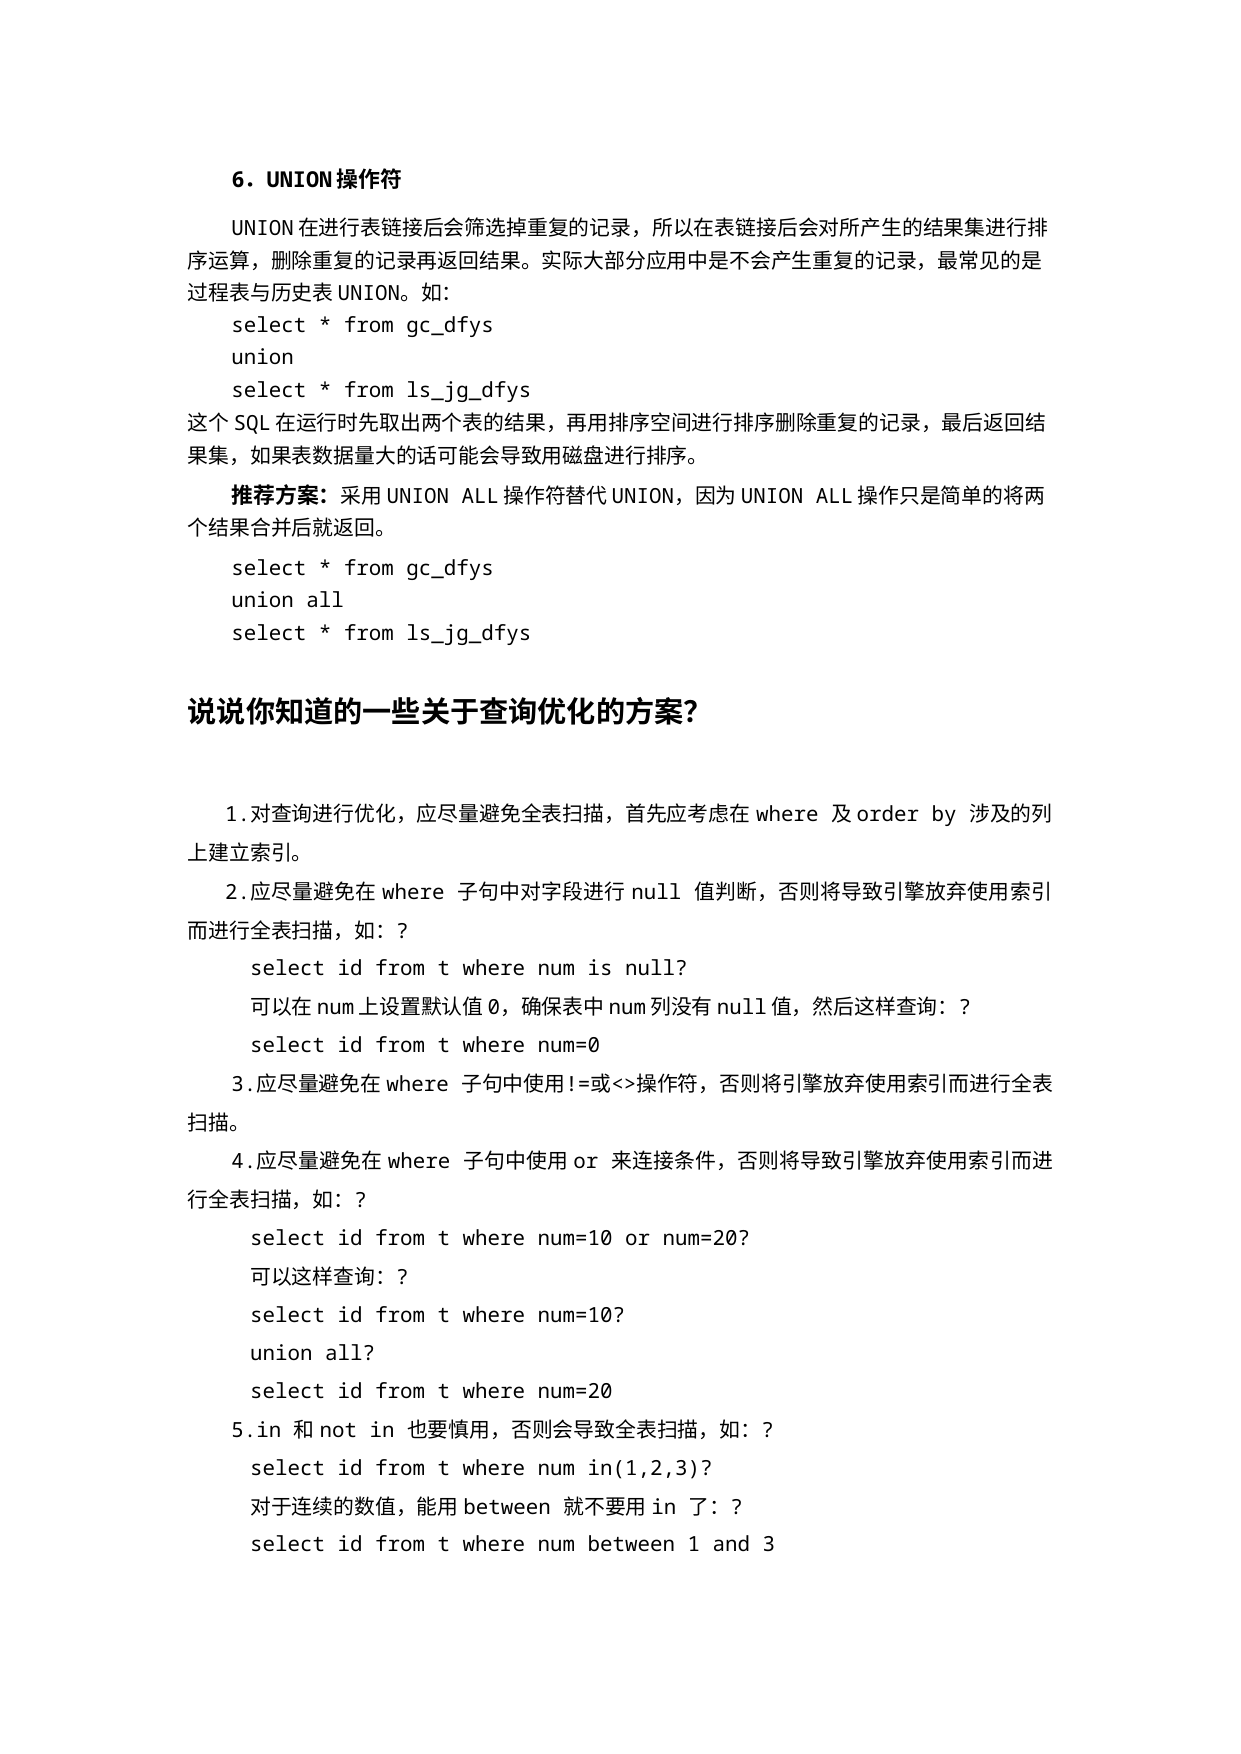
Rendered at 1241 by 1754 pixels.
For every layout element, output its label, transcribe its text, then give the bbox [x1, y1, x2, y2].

text select id from t where num=10 or num=20? [187, 1221, 1053, 1254]
text 2.应尽量避免在 where 子句中对字段进行 null 值判断，否则将导致引擎放弃使用索引而进行全表扫描，如：? [187, 874, 1053, 945]
text 可以这样查询：? [187, 1259, 1053, 1292]
text 1.对查询进行优化，应尽量避免全表扫描，首先应考虑在 where 及 order by 涉及的列上建立索引。 [187, 796, 1053, 868]
text 3.应尽量避免在 where 子句中使用!=或<>操作符，否则将引擎放弃使用索引而进行全表扫描。 [187, 1066, 1053, 1138]
text select id from t where num=0 [187, 1028, 1053, 1061]
text 对于连续的数值，能用 between 就不要用 in 了：? [187, 1489, 1053, 1521]
text select id from t where num=20 [187, 1374, 1053, 1407]
text UNION在进行表链接后会筛选掉重复的记录，所以在表链接后会对所产生的结果集进行排序运算，删除重复的记录再返回结果。实际大部分应用中是不会产生重复的记录，最常见的是过程表与历史表UNION。如： select * from gc_dfys union select * from ls_jg_dfys 这个SQL在运行时先取出两个表的结果，再用排序空间进行排序删除重复的记录，最后返回结果集，如果表数据量大的话可能会导致用磁盘进行排序。 [187, 210, 1053, 470]
text select id from t where num=10? [187, 1298, 1053, 1330]
text select id from t where num is null? [187, 951, 1053, 984]
text select id from t where num between 1 and 3 [187, 1527, 1053, 1560]
text 推荐方案：采用UNION ALL操作符替代UNION，因为UNION ALL操作只是简单的将两个结果合并后就返回。 [187, 478, 1053, 543]
subtitle 说说你知道的一些关于查询优化的方案？ [187, 677, 1053, 742]
text select * from gc_dfys union all select * from ls_jg_dfys [187, 551, 1053, 648]
text union all? [187, 1336, 1053, 1368]
text select id from t where num in(1,2,3)? [187, 1451, 1053, 1483]
text 可以在num上设置默认值0，确保表中num列没有null值，然后这样查询：? [187, 989, 1053, 1022]
text 4.应尽量避免在 where 子句中使用 or 来连接条件，否则将导致引擎放弃使用索引而进行全表扫描，如：? [187, 1144, 1053, 1215]
subtitle UNION操作符 [187, 162, 1053, 194]
text 5.in 和 not in 也要慎用，否则会导致全表扫描，如：? [187, 1412, 1053, 1445]
